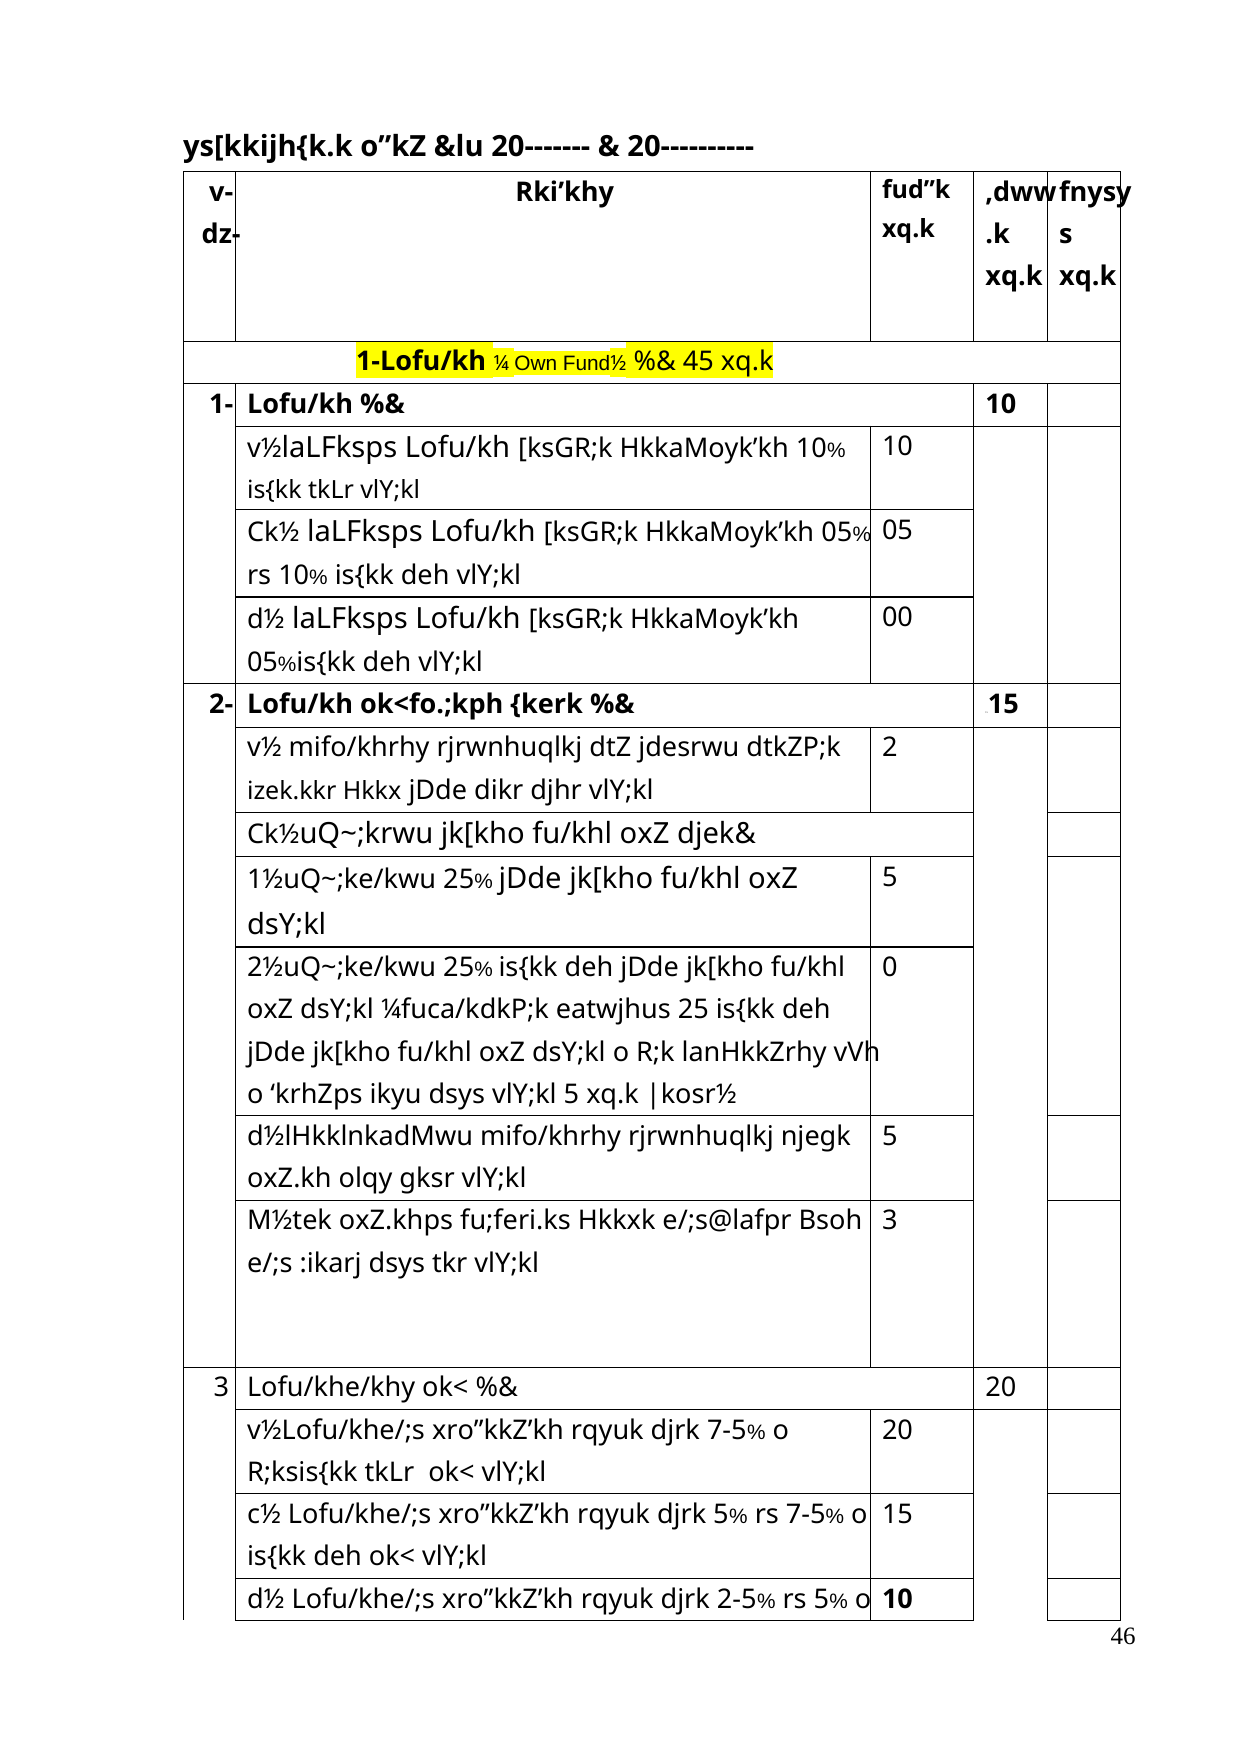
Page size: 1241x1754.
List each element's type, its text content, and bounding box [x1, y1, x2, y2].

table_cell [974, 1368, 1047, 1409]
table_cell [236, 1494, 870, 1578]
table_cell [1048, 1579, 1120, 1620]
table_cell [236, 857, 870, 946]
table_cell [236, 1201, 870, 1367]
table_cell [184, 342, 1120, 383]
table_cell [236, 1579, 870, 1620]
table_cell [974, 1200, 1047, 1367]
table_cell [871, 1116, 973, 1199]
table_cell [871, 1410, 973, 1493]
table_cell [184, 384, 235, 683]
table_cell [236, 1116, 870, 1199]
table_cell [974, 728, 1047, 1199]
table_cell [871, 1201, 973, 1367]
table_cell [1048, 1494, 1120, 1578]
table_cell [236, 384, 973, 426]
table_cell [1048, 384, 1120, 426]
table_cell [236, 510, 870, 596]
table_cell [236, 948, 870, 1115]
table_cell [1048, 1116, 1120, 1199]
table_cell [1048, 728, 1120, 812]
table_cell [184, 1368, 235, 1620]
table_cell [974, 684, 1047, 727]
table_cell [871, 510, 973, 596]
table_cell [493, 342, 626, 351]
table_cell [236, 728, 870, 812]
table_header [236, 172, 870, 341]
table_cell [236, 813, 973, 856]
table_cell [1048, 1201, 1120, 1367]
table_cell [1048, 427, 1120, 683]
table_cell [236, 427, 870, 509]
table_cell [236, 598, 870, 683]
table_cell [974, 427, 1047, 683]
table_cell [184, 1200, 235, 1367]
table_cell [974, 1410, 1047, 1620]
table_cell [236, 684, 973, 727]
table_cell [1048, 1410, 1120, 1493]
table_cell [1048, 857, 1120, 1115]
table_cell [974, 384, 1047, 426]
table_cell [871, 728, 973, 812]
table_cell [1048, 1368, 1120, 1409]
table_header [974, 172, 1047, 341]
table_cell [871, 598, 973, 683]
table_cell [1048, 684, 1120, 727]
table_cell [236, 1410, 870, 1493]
text ys[kkijh{k.k o”kZ &lu 20------- & 20---------- [183, 125, 1158, 165]
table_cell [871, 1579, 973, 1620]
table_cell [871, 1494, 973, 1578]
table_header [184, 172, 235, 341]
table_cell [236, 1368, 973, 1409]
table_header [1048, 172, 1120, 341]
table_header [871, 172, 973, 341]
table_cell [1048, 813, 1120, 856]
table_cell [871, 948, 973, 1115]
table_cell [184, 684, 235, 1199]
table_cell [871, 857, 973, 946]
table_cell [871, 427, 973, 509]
